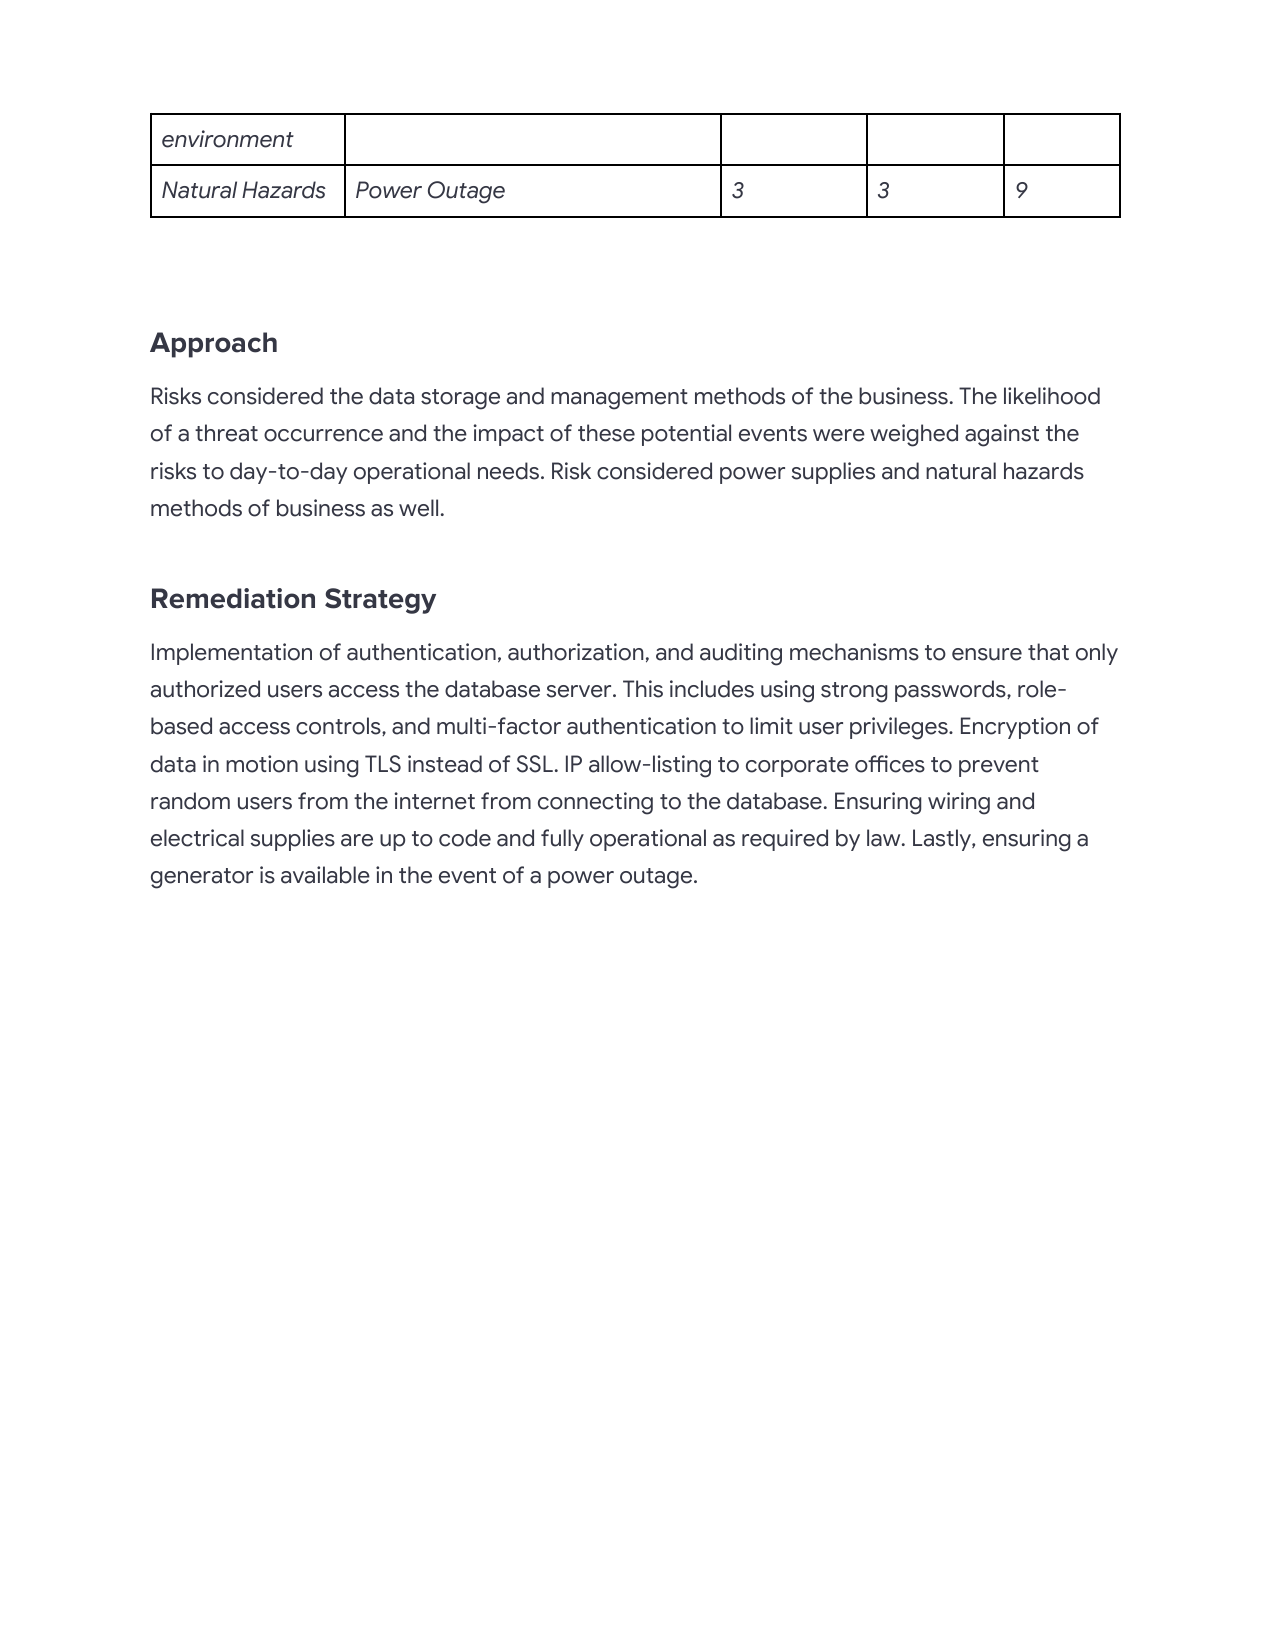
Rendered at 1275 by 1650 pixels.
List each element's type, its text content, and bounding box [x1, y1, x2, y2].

table_cell 9 [1005, 166, 1119, 216]
table_cell 3 [722, 166, 866, 216]
text Implementation of authentication, authorization, and auditing mechanisms to ensure that only authorized users access the database server. This includes using strong passwords, role-based access controls, and multi-factor authentication to limit user privileges. Encryption of data in motion using TLS instead of SSL. IP allow-listing to corporate offices to prevent random users from the internet from connecting to the database. Ensuring wiring and electrical supplies are up to code and fully operational as required by law. Lastly, ensuring a generator is available in the event of a power outage. [150, 638, 1125, 890]
table_cell 2 [722, 115, 866, 164]
table_cell Power Outage [346, 166, 720, 216]
table_cell 3 [868, 166, 1003, 216]
text Risks considered the data storage and management methods of the business. The likelihood of a threat occurrence and the impact of these potential events were weighed against the risks to day-to-day operational needs. Risk considered power supplies and natural hazards methods of business as well. [150, 382, 1125, 523]
table_cell 3 [868, 115, 1003, 164]
table_cell 6 [1005, 115, 1119, 164]
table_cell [152, 115, 344, 164]
subtitle Remediation Strategy [150, 582, 1125, 617]
table_cell Natural Hazards [152, 166, 344, 216]
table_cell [346, 115, 720, 164]
subtitle Approach [150, 326, 1125, 362]
